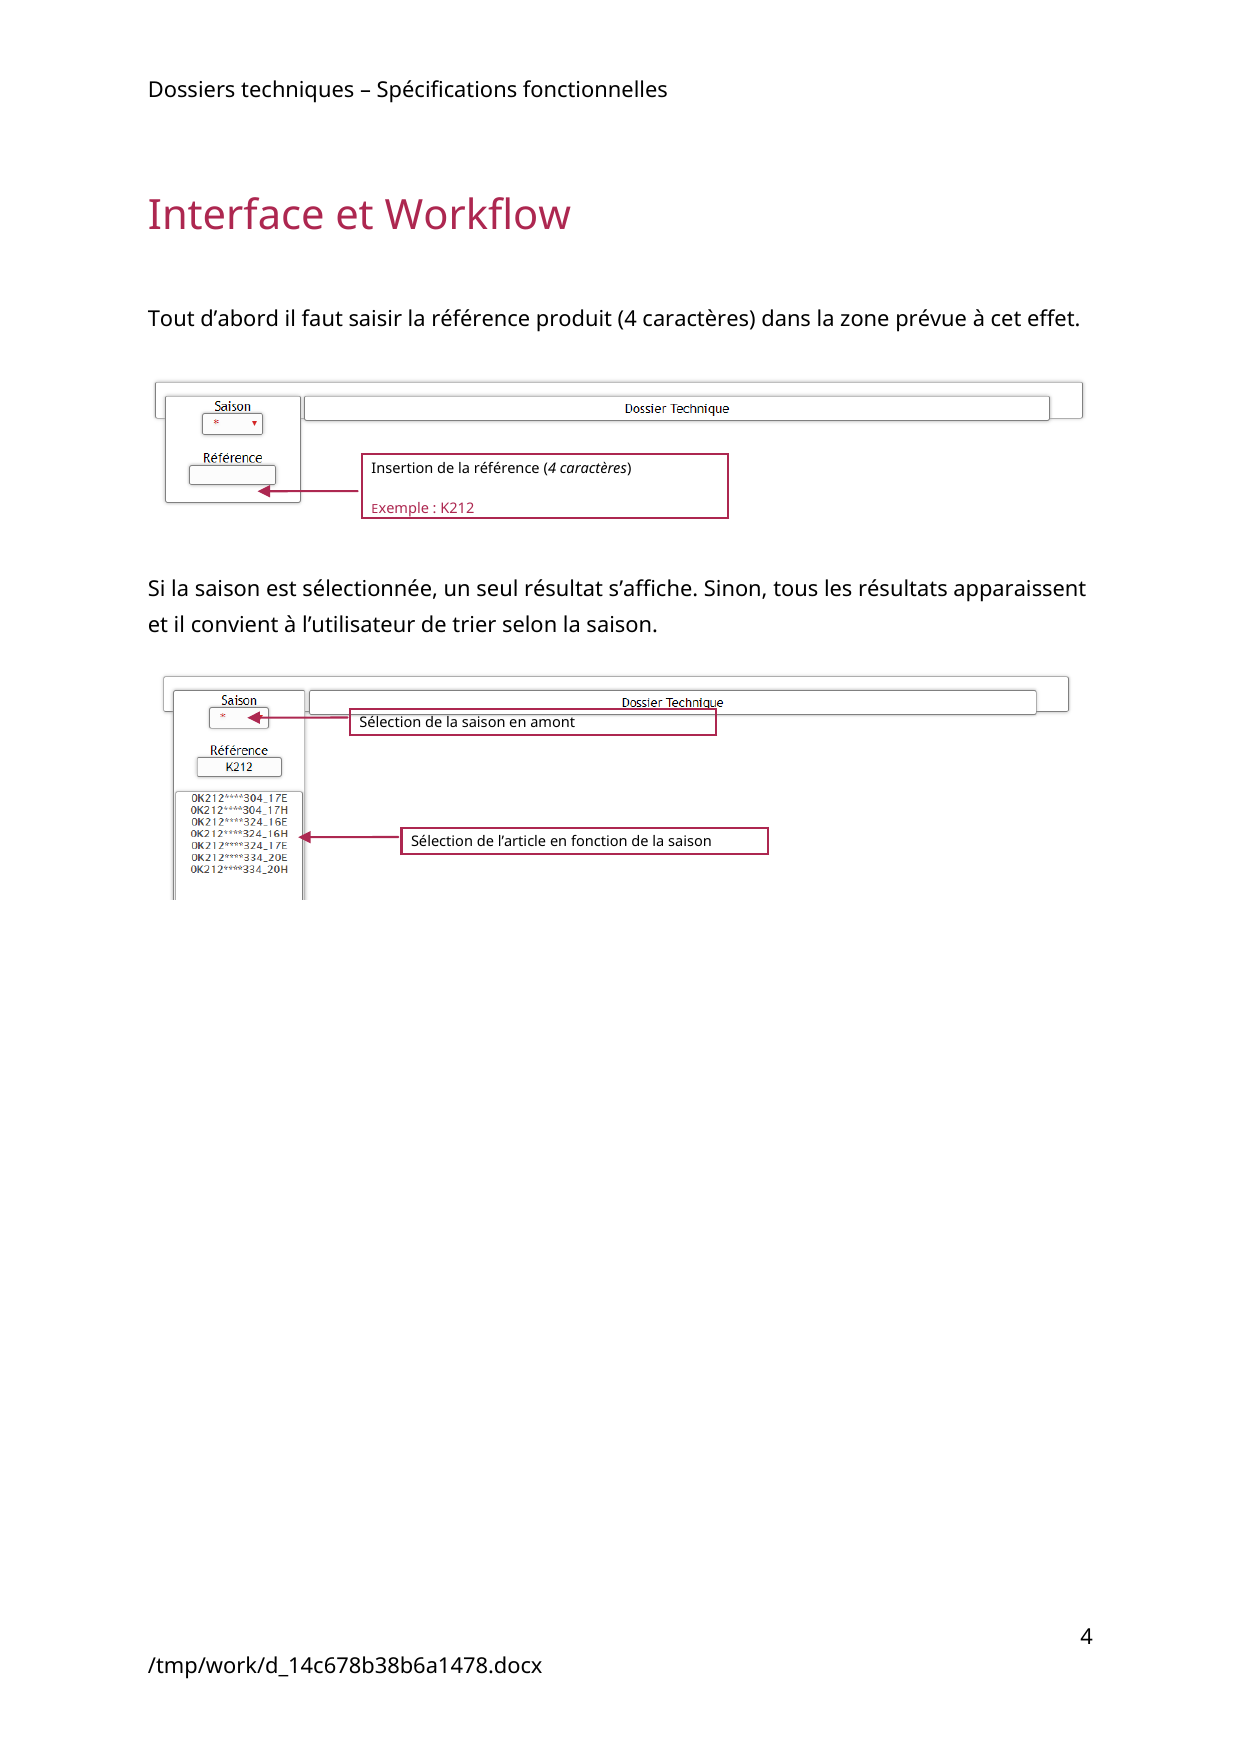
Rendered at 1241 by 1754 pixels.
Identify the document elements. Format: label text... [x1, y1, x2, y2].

text Tout d’abord il faut saisir la référence produit (4 caractères) dans la zone prévue à cet effet. [148, 303, 1093, 332]
picture [363, 455, 727, 513]
picture [147, 665, 1093, 900]
subtitle Interface et Workflow [148, 185, 1093, 242]
text Si la saison est sélectionnée, un seul résultat s’affiche. Sinon, tous les résultats apparaissent et il convient à l’utilisateur de trier selon la saison. [148, 573, 1093, 638]
picture [147, 375, 1093, 513]
